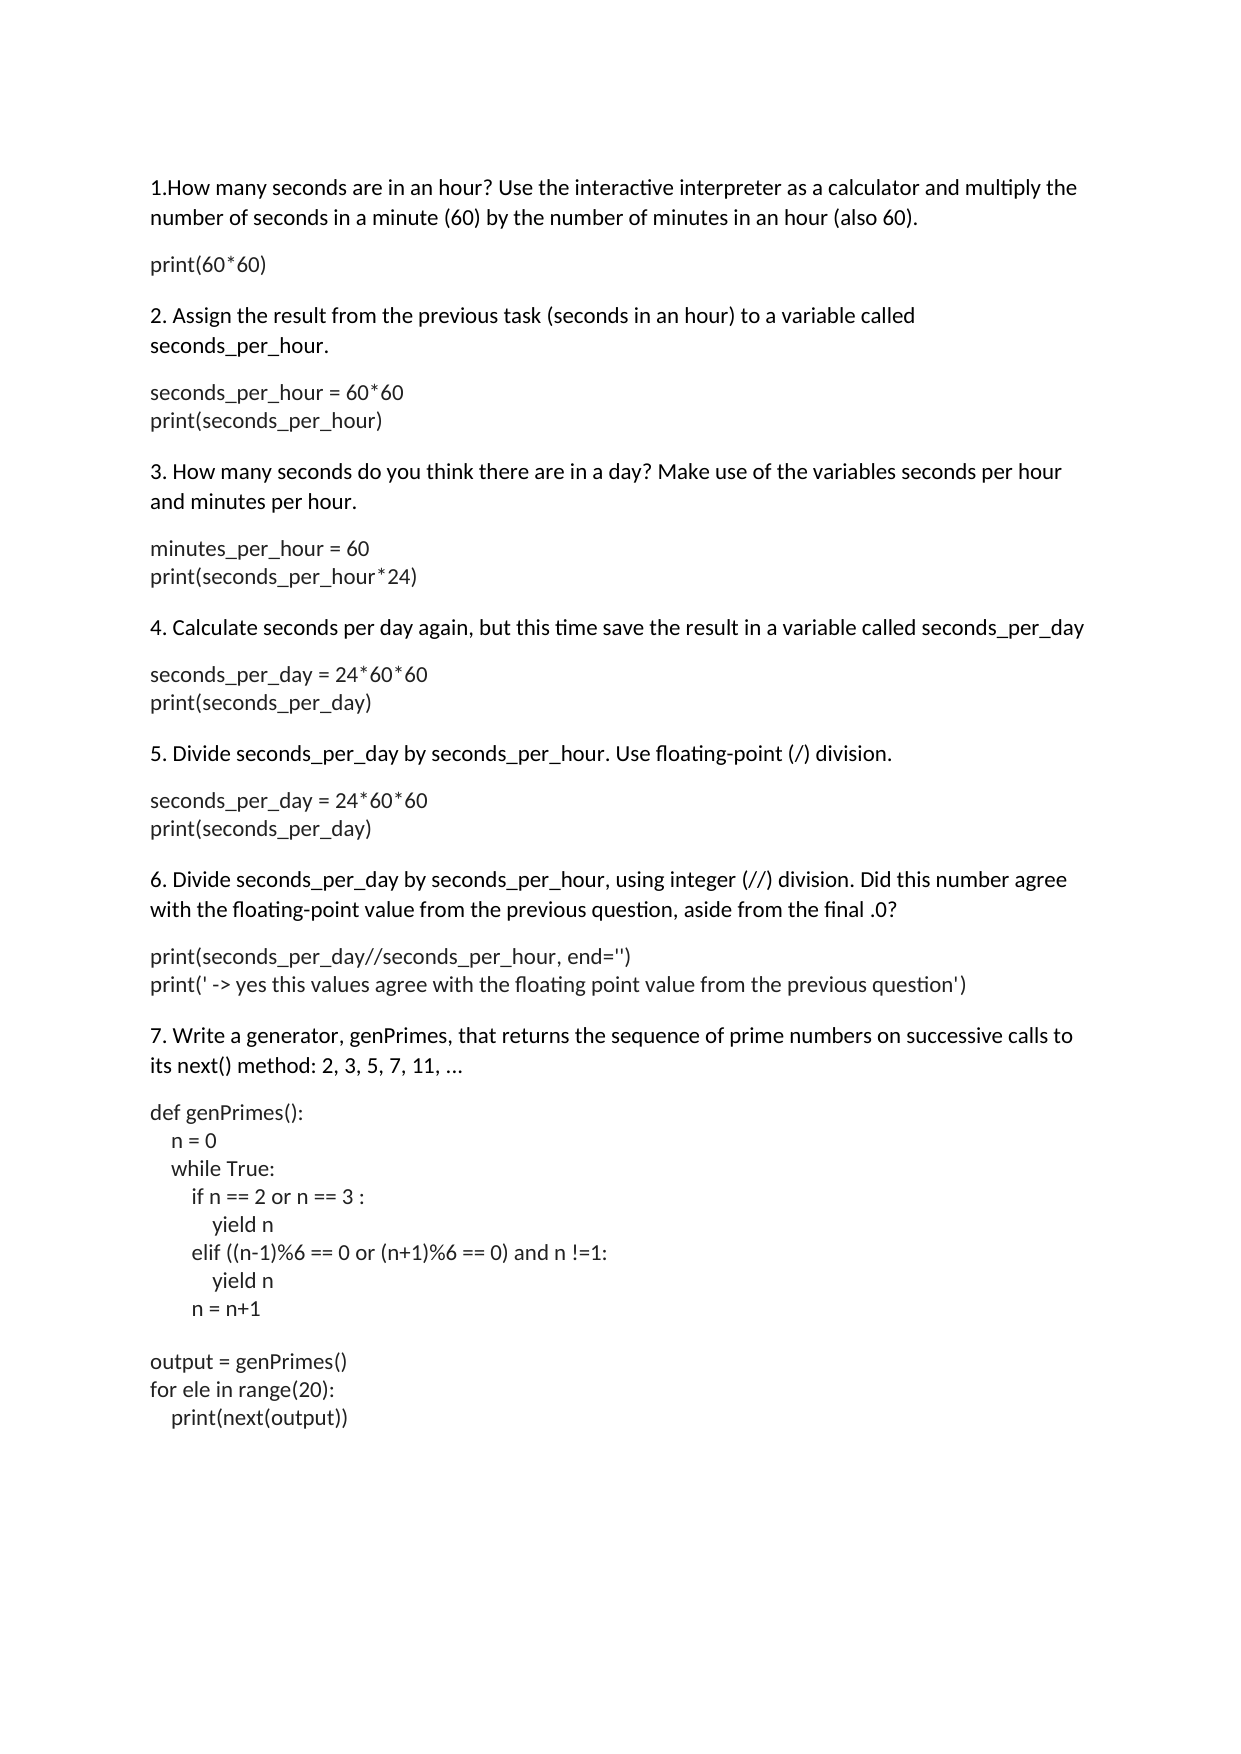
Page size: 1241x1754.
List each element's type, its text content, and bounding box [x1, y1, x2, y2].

text 1.How many seconds are in an hour? Use the interactive interpreter as a calculator and multiply the number of seconds in a minute (60) by the number of minutes in an hour (also 60). [150, 173, 1090, 231]
text print(60*60) [150, 250, 1090, 278]
text for ele in range(20): [150, 1375, 1090, 1403]
text 7. Write a generator, genPrimes, that returns the sequence of prime numbers on successive calls to its next() method: 2, 3, 5, 7, 11, ... [150, 1021, 1090, 1079]
text 2. Assign the result from the previous task (seconds in an hour) to a variable called seconds_per_hour. [150, 301, 1090, 359]
text print(seconds_per_day) [150, 688, 1090, 716]
text yield n [150, 1266, 1090, 1294]
text print(seconds_per_hour) [150, 406, 1090, 434]
text n = n+1 [150, 1294, 1090, 1322]
text print(seconds_per_day//seconds_per_hour, end='') [150, 942, 1090, 970]
text 6. Divide seconds_per_day by seconds_per_hour, using integer (//) division. Did this number agree with the floating-point value from the previous question, aside from the final .0? [150, 865, 1090, 923]
text 5. Divide seconds_per_day by seconds_per_hour. Use floating-point (/) division. [150, 739, 1090, 767]
text minutes_per_hour = 60 [150, 534, 1090, 562]
text print(next(output)) [150, 1403, 1090, 1431]
text print(' -> yes this values agree with the floating point value from the previous question') [150, 970, 1090, 998]
text yield n [150, 1210, 1090, 1238]
text seconds_per_hour = 60*60 [150, 378, 1090, 406]
text seconds_per_day = 24*60*60 [150, 660, 1090, 688]
text 4. Calculate seconds per day again, but this time save the result in a variable called seconds_per_day [150, 613, 1090, 641]
text while True: [150, 1154, 1090, 1182]
text output = genPrimes() [150, 1347, 1090, 1375]
text if n == 2 or n == 3 : [150, 1182, 1090, 1210]
text seconds_per_day = 24*60*60 [150, 786, 1090, 814]
text n = 0 [150, 1126, 1090, 1154]
text print(seconds_per_day) [150, 814, 1090, 842]
text 3. How many seconds do you think there are in a day? Make use of the variables seconds per hour and minutes per hour. [150, 457, 1090, 515]
text elif ((n-1)%6 == 0 or (n+1)%6 == 0) and n !=1: [150, 1238, 1090, 1266]
text def genPrimes(): [150, 1098, 1090, 1126]
text print(seconds_per_hour*24) [150, 562, 1090, 590]
